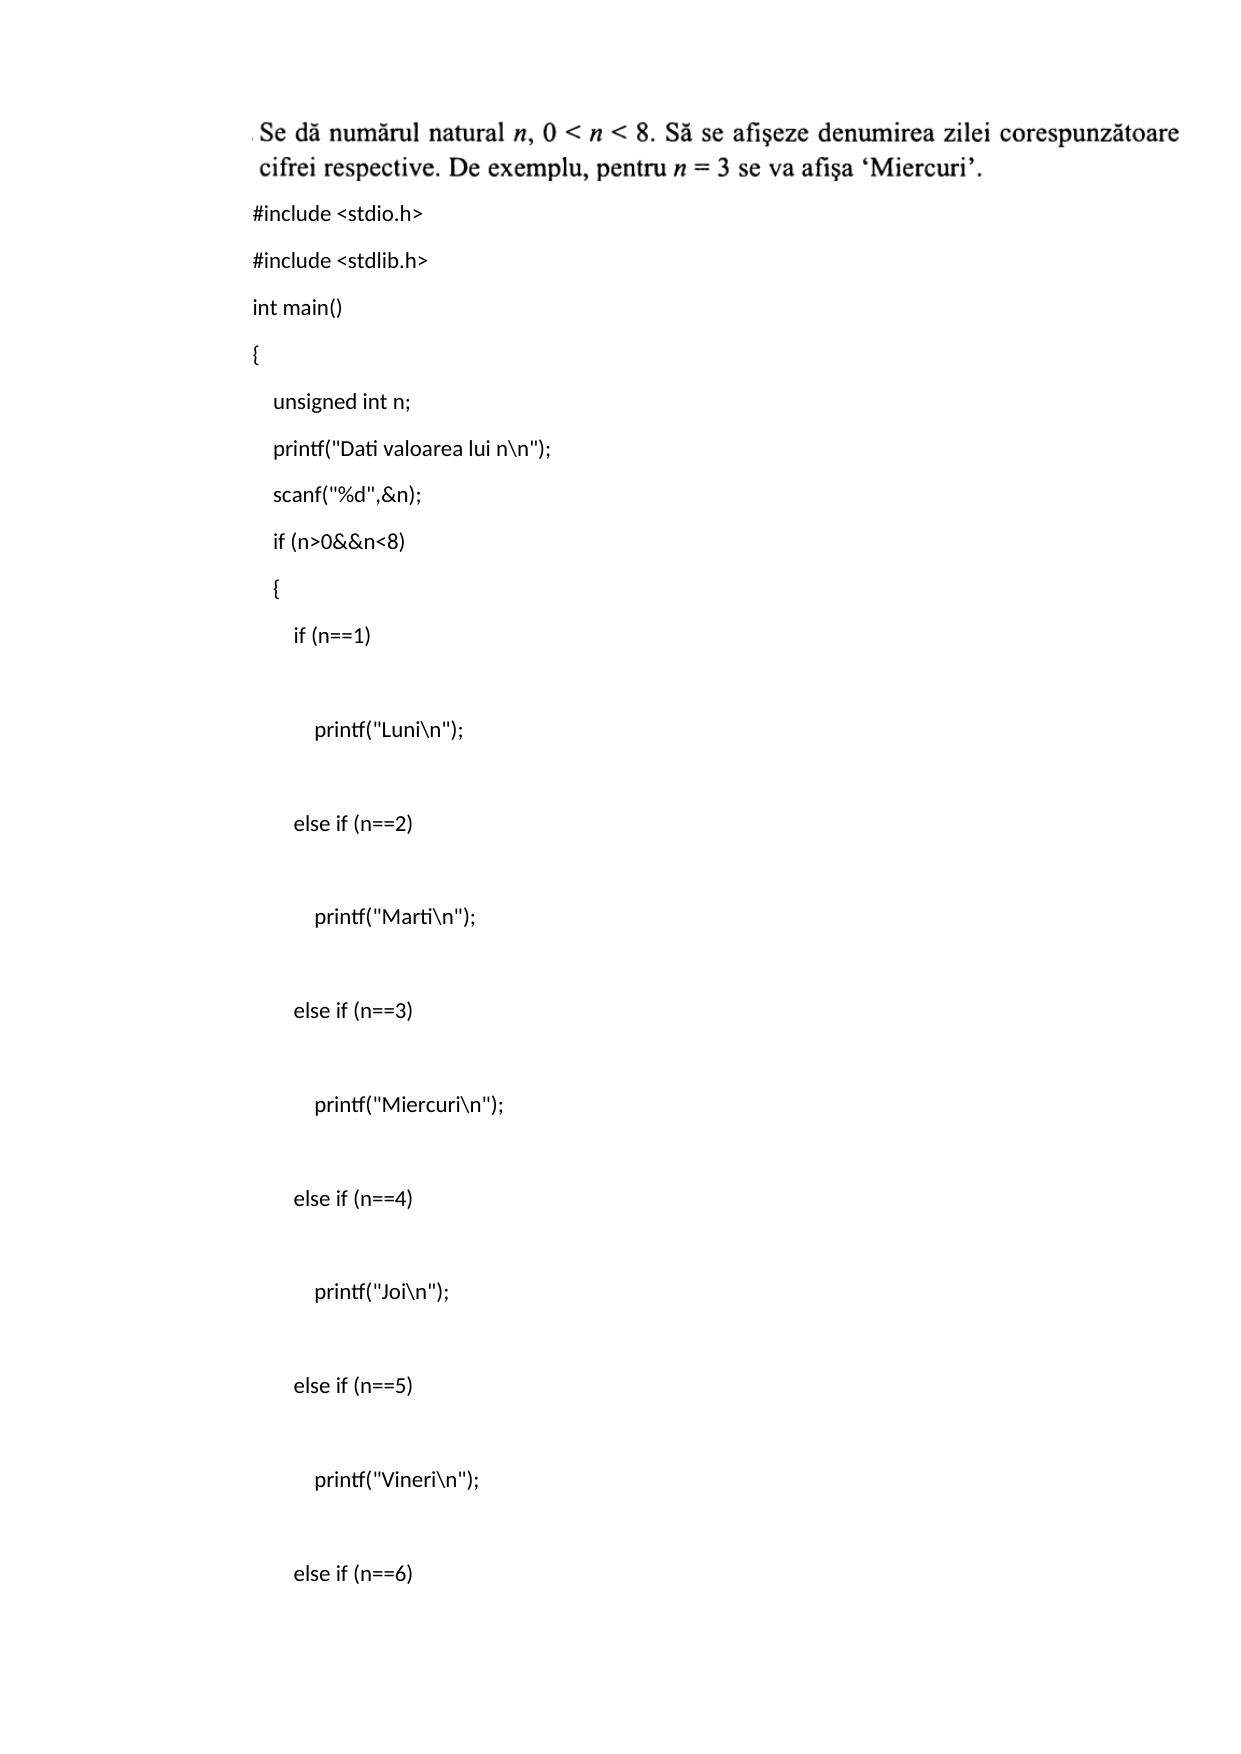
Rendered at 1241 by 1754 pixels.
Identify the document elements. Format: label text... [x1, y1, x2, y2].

text else if (n==4) [252, 1184, 1152, 1212]
text unsigned int n; [252, 387, 1152, 415]
text if (n==1) [252, 621, 1152, 649]
text printf("Luni\n"); [252, 715, 1152, 743]
text printf("Joi\n"); [252, 1277, 1152, 1306]
text int main() [252, 293, 1152, 321]
text { [252, 340, 1152, 368]
text #include <stdio.h> [252, 199, 1152, 227]
text #include <stdlib.h> [252, 246, 1152, 274]
text else if (n==6) [252, 1559, 1152, 1587]
text printf("Miercuri\n"); [252, 1090, 1152, 1118]
text if (n>0&&n<8) [252, 527, 1152, 556]
text else if (n==5) [252, 1371, 1152, 1399]
text else if (n==3) [252, 996, 1152, 1024]
picture [252, 118, 1227, 181]
text scanf("%d",&n); [252, 481, 1152, 509]
text else if (n==2) [252, 809, 1152, 837]
text printf("Marti\n"); [252, 902, 1152, 931]
text printf("Dati valoarea lui n\n"); [252, 434, 1152, 462]
text printf("Vineri\n"); [252, 1465, 1152, 1493]
text { [252, 574, 1152, 602]
